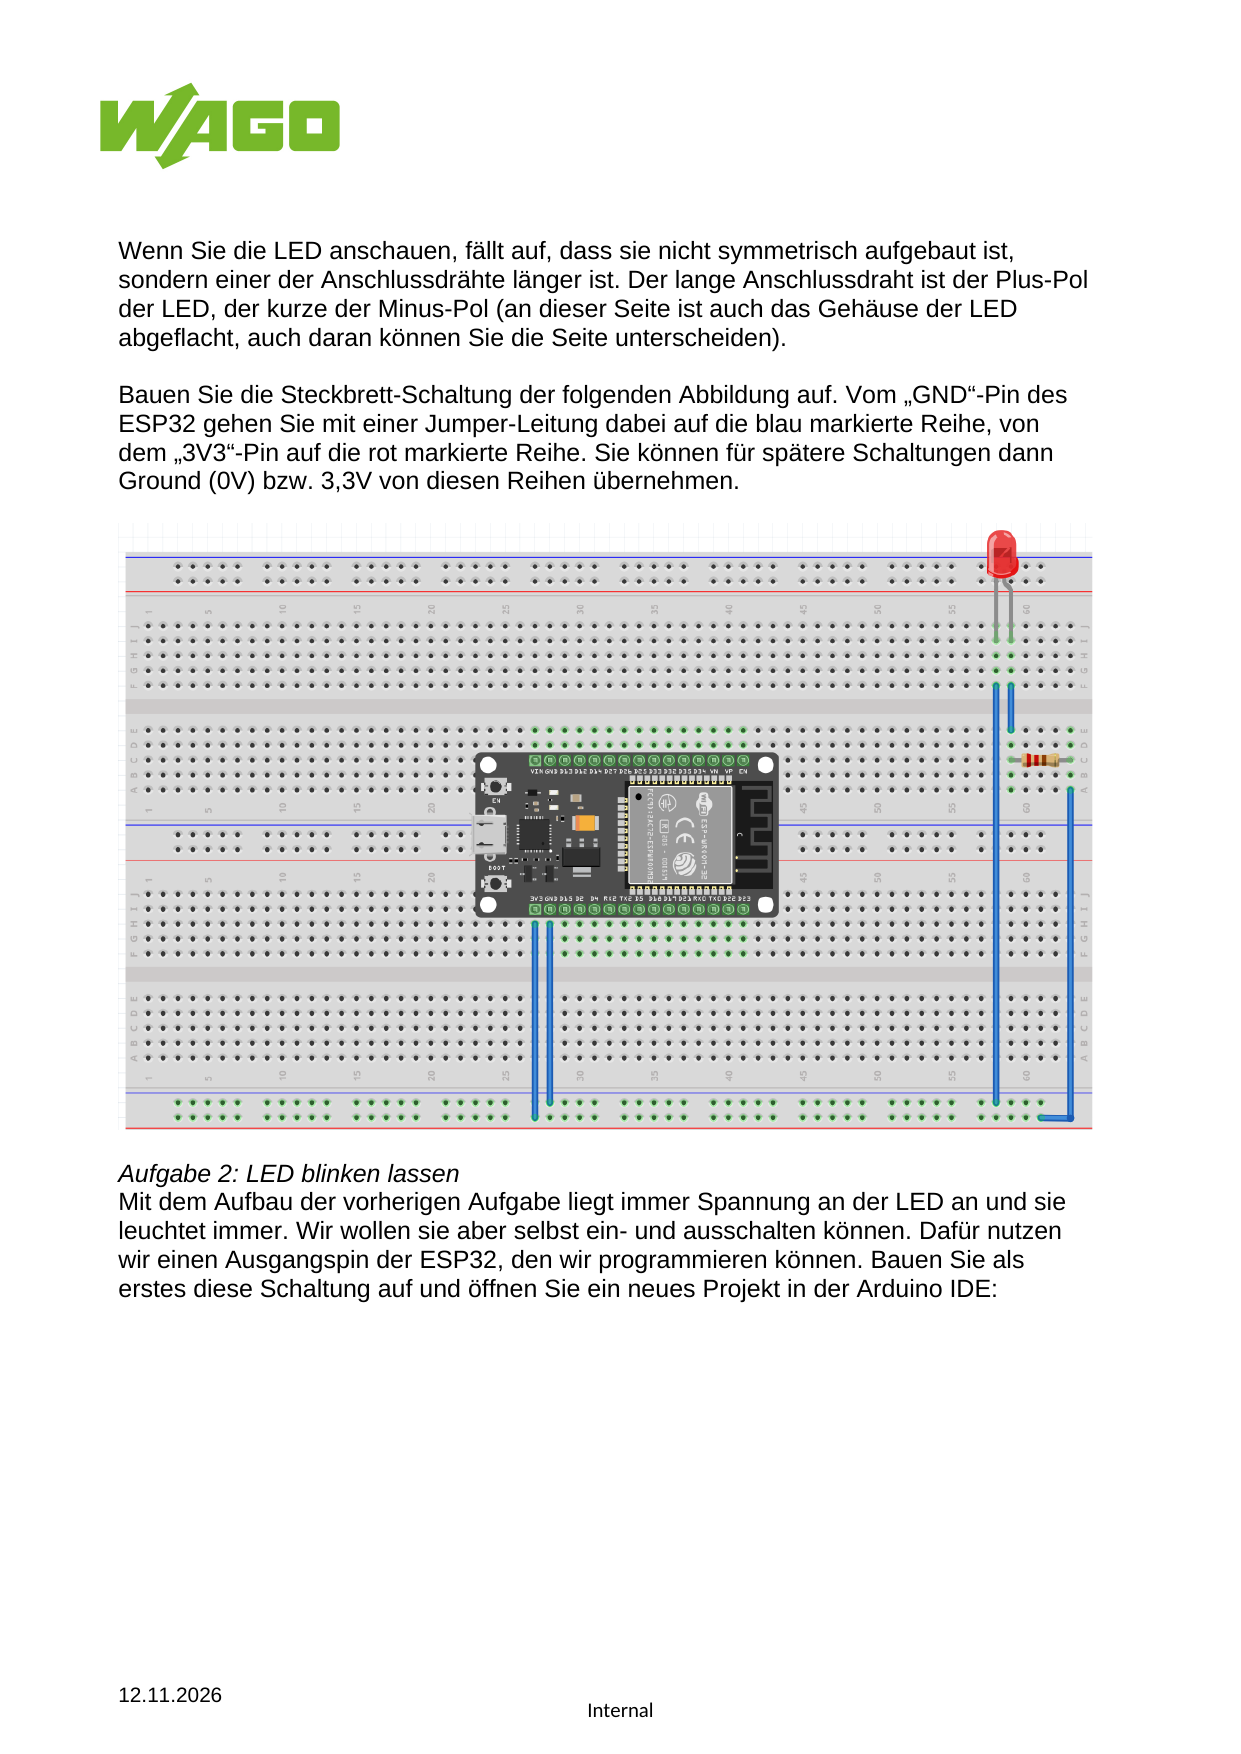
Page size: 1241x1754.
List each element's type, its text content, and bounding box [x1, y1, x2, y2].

picture [0, 0, 1240, 1754]
text Bauen Sie die Steckbrett-Schaltung der folgenden Abbildung auf. Vom „GND“-Pin des ESP32 gehen Sie mit einer Jumper-Leitung dabei auf die blau markierte Reihe, von dem „3V3“-Pin auf die rot markierte Reihe. Sie können für spätere Schaltungen dann Ground (0V) bzw. 3,3V von diesen Reihen übernehmen. [118, 380, 1092, 495]
text Wenn Sie die LED anschauen, fällt auf, dass sie nicht symmetrisch aufgebaut ist, sondern einer der Anschlussdrähte länger ist. Der lange Anschlussdraht ist der Plus-Pol der LED, der kurze der Minus-Pol (an dieser Seite ist auch das Gehäuse der LED abgeflacht, auch daran können Sie die Seite unterscheiden). [118, 236, 1092, 351]
text Aufgabe 2: LED blinken lassen [118, 1159, 1092, 1187]
